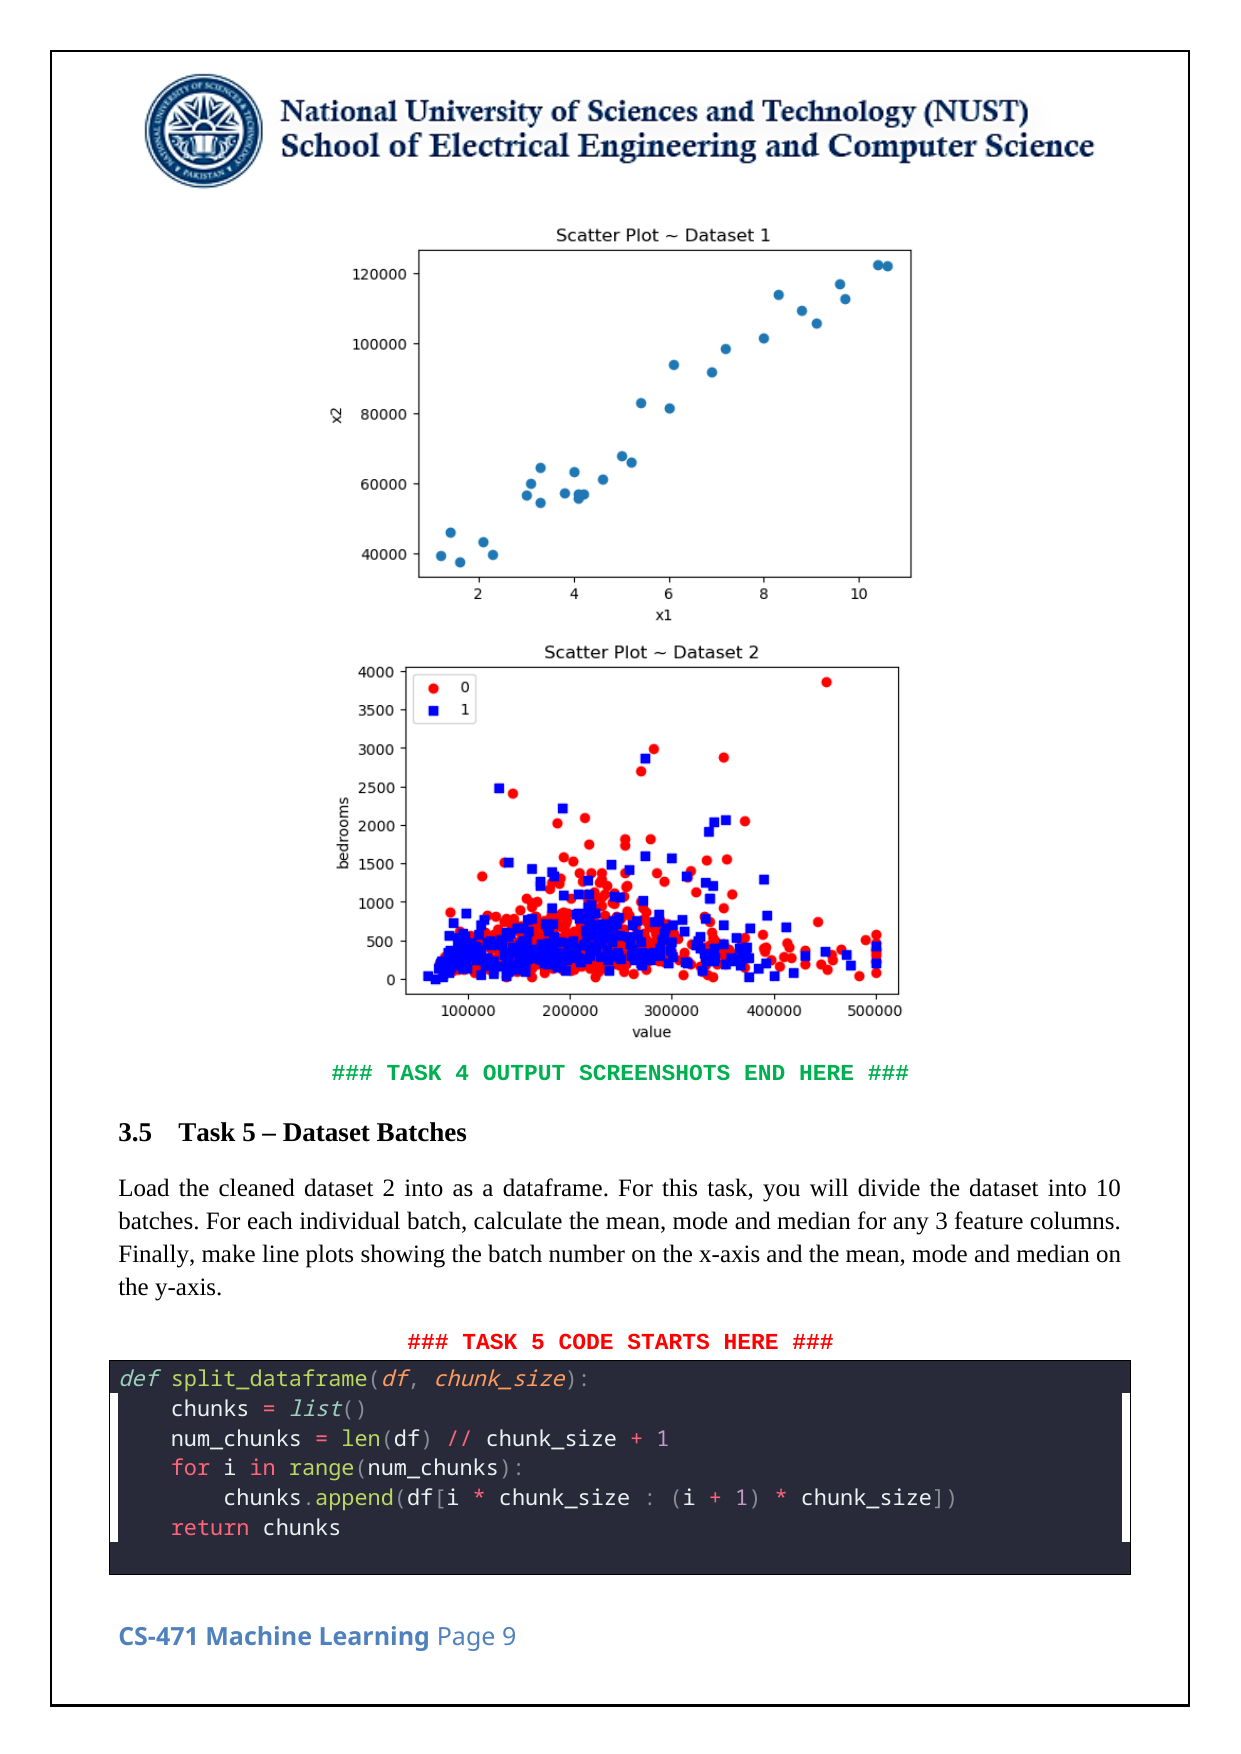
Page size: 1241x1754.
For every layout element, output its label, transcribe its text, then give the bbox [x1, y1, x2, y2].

subtitle Task 5 – Dataset Batches [118, 1116, 1122, 1148]
picture [320, 218, 920, 633]
text for i in range(num_chunks): [118, 1452, 1122, 1482]
text ### TASK 4 OUTPUT SCREENSHOTS END HERE ### [118, 1062, 1122, 1088]
text chunks.append(df[i * chunk_size : (i + 1) * chunk_size]) [118, 1482, 1122, 1512]
picture [326, 636, 914, 1050]
text def split_dataframe(df, chunk_size): [110, 1361, 1130, 1393]
text Load the cleaned dataset 2 into as a dataframe. For this task, you will divide the dataset into 10 batches. For each individual batch, calculate the mean, mode and median for any 3 feature columns. Finally, make line plots showing the batch number on the x-axis and the mean, mode and median on the y-axis. [118, 1173, 1122, 1301]
text ### TASK 5 CODE STARTS HERE ### [118, 1330, 1122, 1356]
picture [132, 68, 1108, 199]
text return chunks [118, 1512, 1122, 1539]
text chunks = list() [118, 1393, 1122, 1423]
text num_chunks = len(df) // chunk_size + 1 [118, 1423, 1122, 1452]
